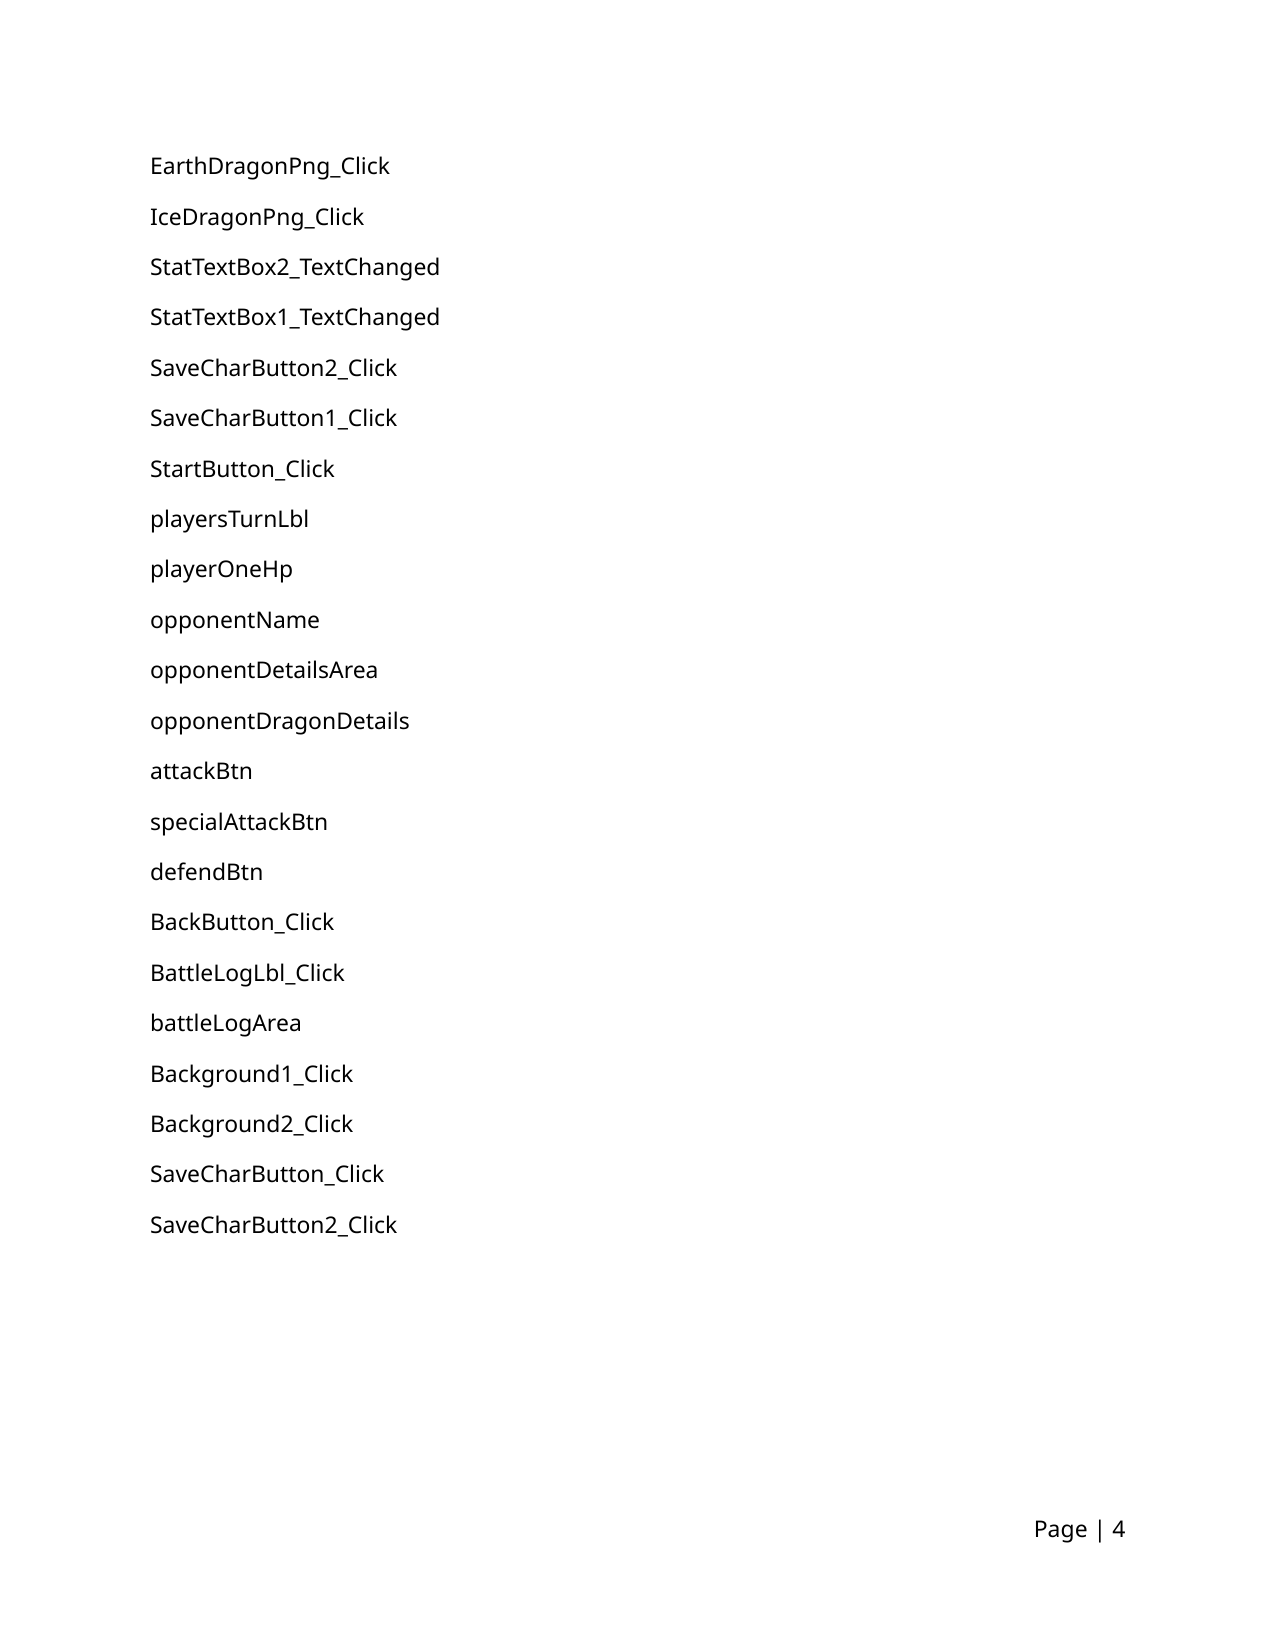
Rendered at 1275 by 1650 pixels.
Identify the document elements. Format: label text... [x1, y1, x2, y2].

text Background2_Click [150, 1108, 1125, 1139]
text StatTextBox1_TextChanged [150, 301, 1125, 332]
text StartButton_Click [150, 452, 1125, 484]
text SaveCharButton1_Click [150, 402, 1125, 433]
text opponentName [150, 604, 1125, 635]
text SaveCharButton2_Click [150, 1209, 1125, 1240]
text SaveCharButton2_Click [150, 352, 1125, 383]
text EarthDragonPng_Click [150, 150, 1125, 181]
text BattleLogLbl_Click [150, 957, 1125, 988]
text attackBtn [150, 755, 1125, 786]
text playersTurnLbl [150, 503, 1125, 534]
text specialAttackBtn [150, 805, 1125, 837]
text battleLogArea [150, 1007, 1125, 1038]
text Background1_Click [150, 1057, 1125, 1089]
text SaveCharButton_Click [150, 1158, 1125, 1189]
text BackButton_Click [150, 906, 1125, 937]
text opponentDetailsArea [150, 654, 1125, 685]
text defendBtn [150, 856, 1125, 887]
text opponentDragonDetails [150, 704, 1125, 736]
text StatTextBox2_TextChanged [150, 251, 1125, 282]
text IceDragonPng_Click [150, 200, 1125, 232]
text playerOneHp [150, 553, 1125, 584]
